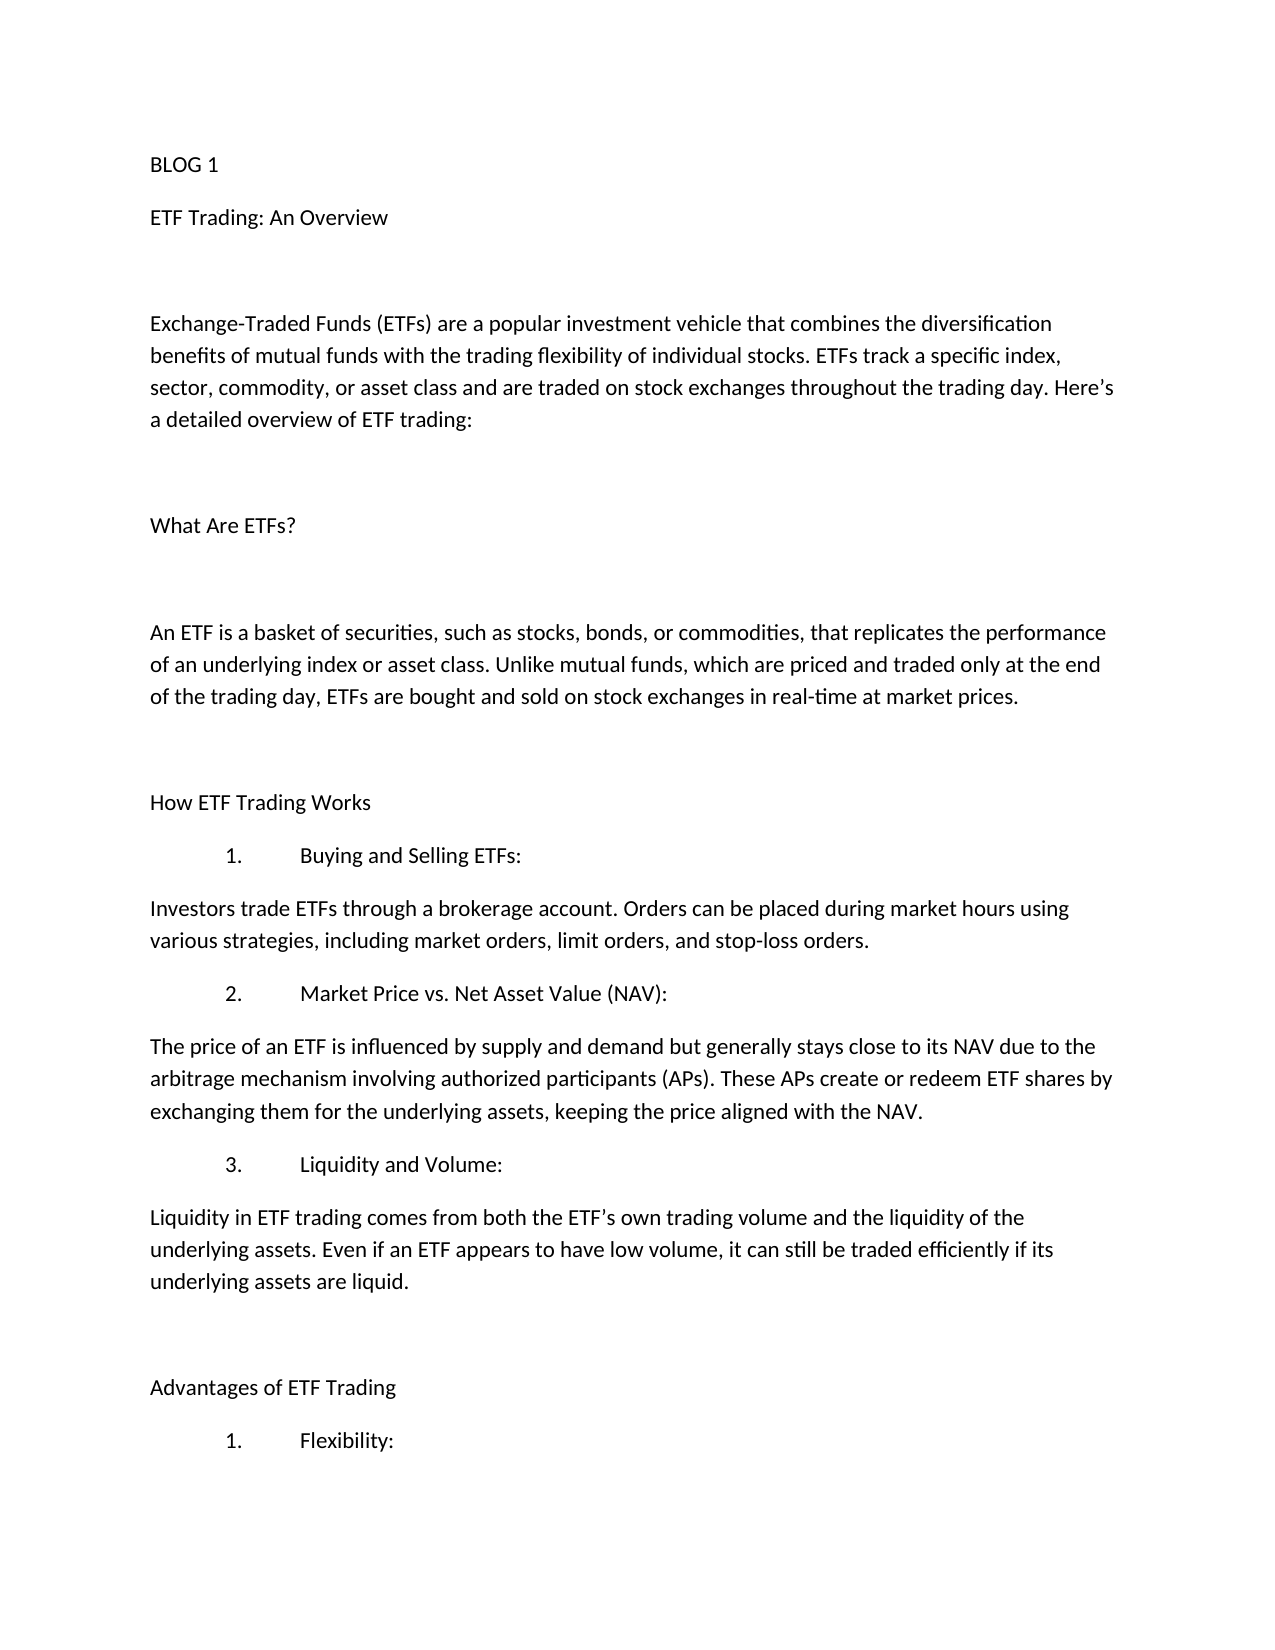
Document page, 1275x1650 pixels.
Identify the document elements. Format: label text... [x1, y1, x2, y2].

text ETF Trading: An Overview [150, 203, 1125, 231]
text How ETF Trading Works [150, 788, 1125, 816]
text 1. Buying and Selling ETFs: [150, 841, 1125, 869]
text An ETF is a basket of securities, such as stocks, bonds, or commodities, that replicates the performance of an underlying index or asset class. Unlike mutual funds, which are priced and traded only at the end of the trading day, ETFs are bought and sold on stock exchanges in real-time at market prices. [150, 618, 1125, 710]
text BLOG 1 [150, 150, 1125, 178]
text Advantages of ETF Trading [150, 1373, 1125, 1401]
text Liquidity in ETF trading comes from both the ETF’s own trading volume and the liquidity of the underlying assets. Even if an ETF appears to have low volume, it can still be traded efficiently if its underlying assets are liquid. [150, 1203, 1125, 1295]
text 3. Liquidity and Volume: [150, 1150, 1125, 1178]
text 1. Flexibility: [150, 1426, 1125, 1454]
text What Are ETFs? [150, 512, 1125, 540]
text Exchange-Traded Funds (ETFs) are a popular investment vehicle that combines the diversification benefits of mutual funds with the trading flexibility of individual stocks. ETFs track a specific index, sector, commodity, or asset class and are traded on stock exchanges throughout the trading day. Here’s a detailed overview of ETF trading: [150, 309, 1125, 434]
text The price of an ETF is influenced by supply and demand but generally stays close to its NAV due to the arbitrage mechanism involving authorized participants (APs). These APs create or redeem ETF shares by exchanging them for the underlying assets, keeping the price aligned with the NAV. [150, 1032, 1125, 1125]
text Investors trade ETFs through a brokerage account. Orders can be placed during market hours using various strategies, including market orders, limit orders, and stop-loss orders. [150, 894, 1125, 954]
text 2. Market Price vs. Net Asset Value (NAV): [150, 979, 1125, 1007]
